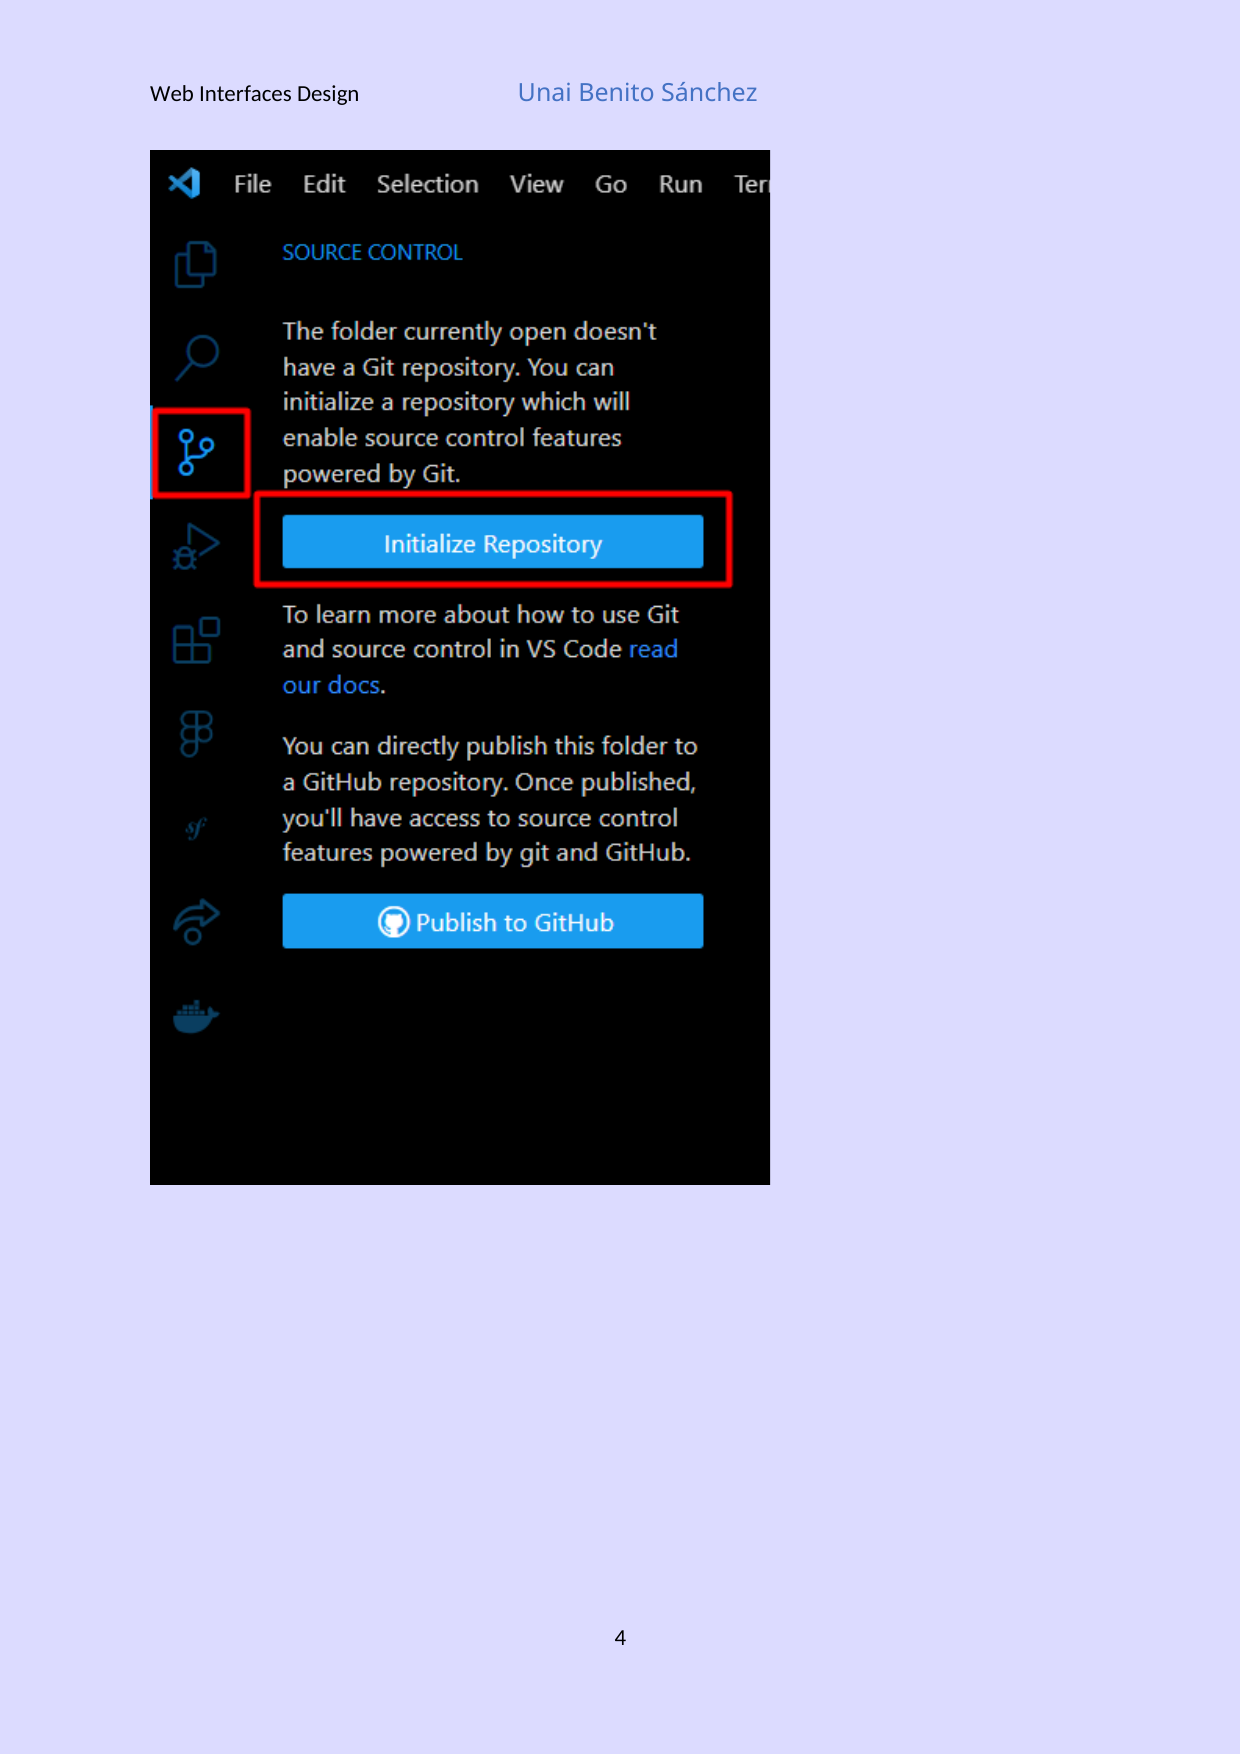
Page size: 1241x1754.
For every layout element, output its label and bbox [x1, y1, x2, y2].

picture [150, 150, 771, 1185]
